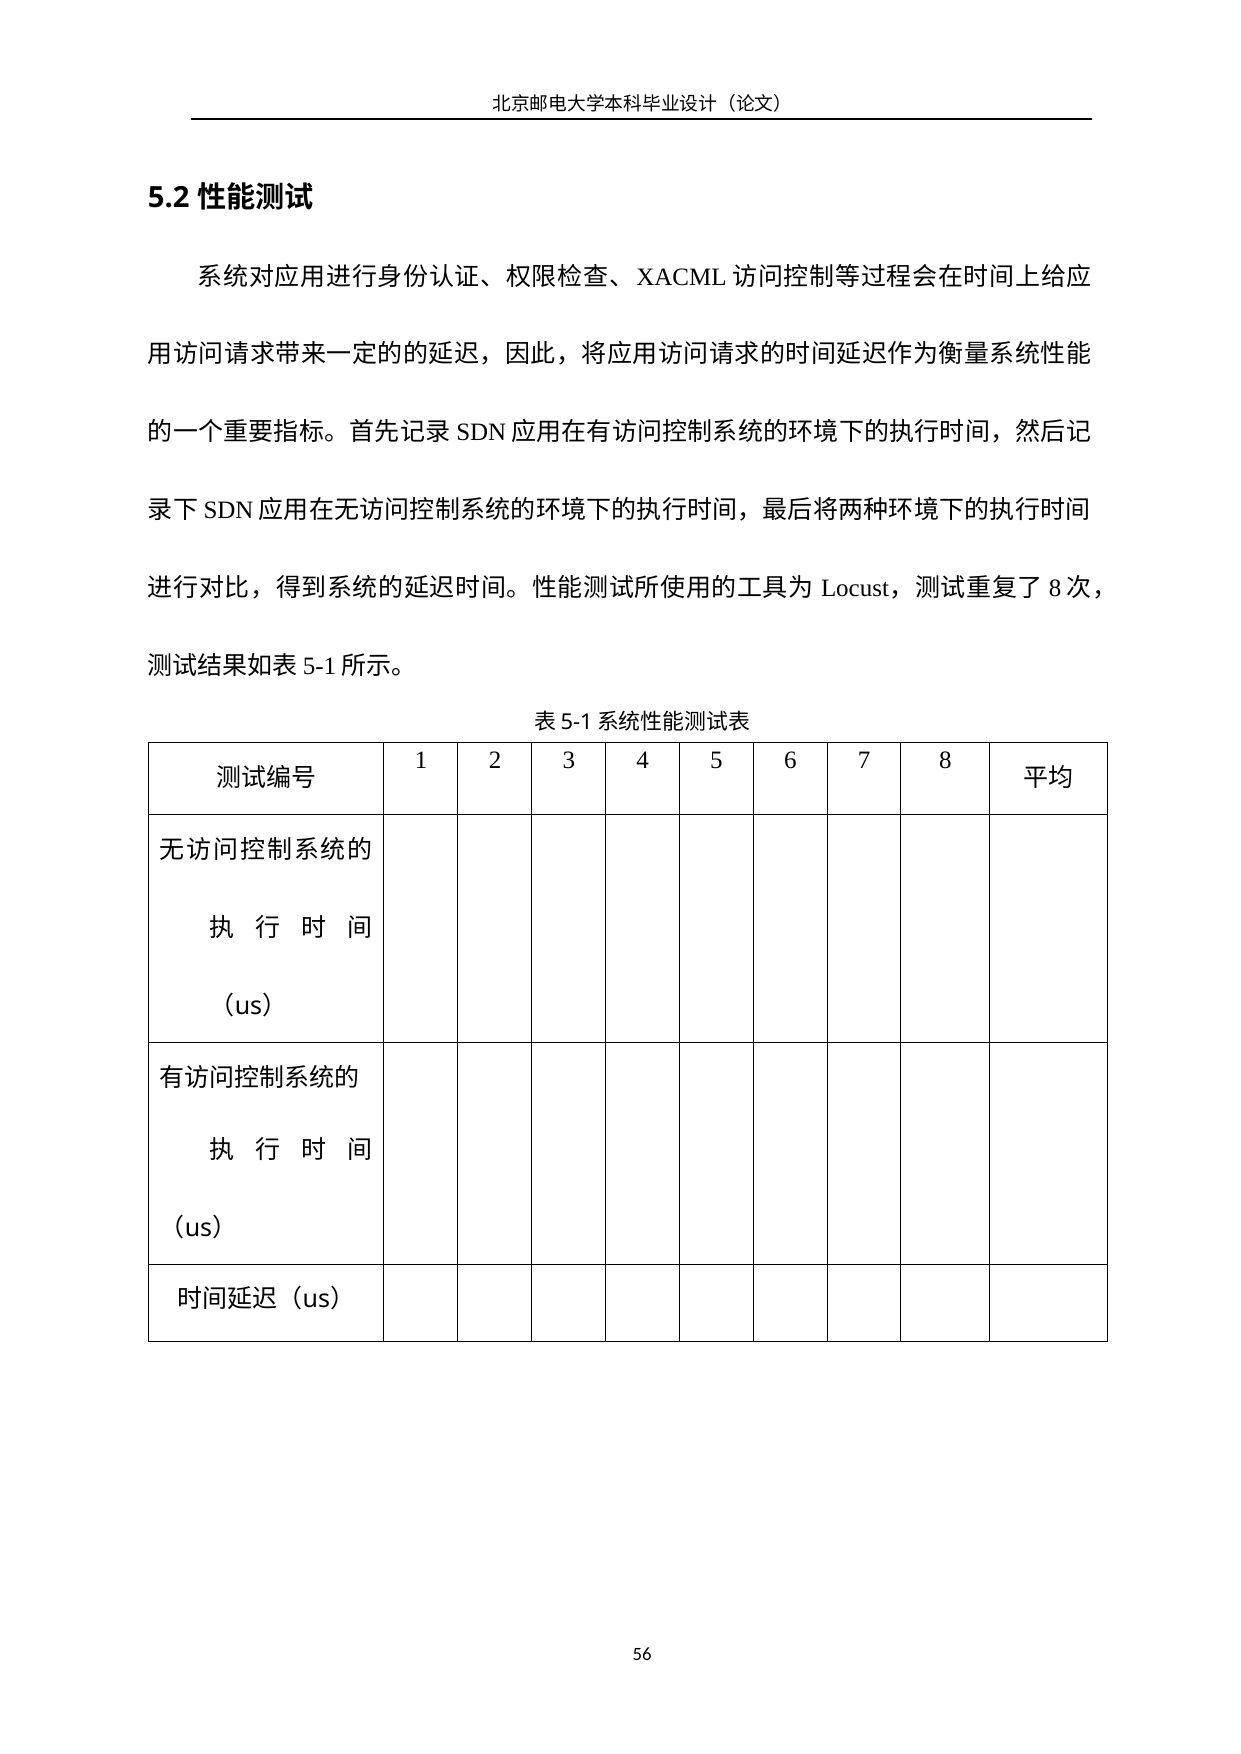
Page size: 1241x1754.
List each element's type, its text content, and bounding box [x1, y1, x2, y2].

table_cell [754, 815, 827, 1042]
table_header 2 [458, 743, 531, 814]
table_cell [990, 815, 1107, 1042]
table_cell [901, 1265, 989, 1341]
table_cell [680, 1043, 753, 1263]
table_cell 时间延迟（us） [149, 1265, 383, 1341]
table_header 4 [606, 743, 679, 814]
list 系统对应用进行身份认证、权限检查、XACML访问控制等过程会在时间上给应用访问请求带来一定的的延迟，因此，将应用访问请求的时间延迟作为衡量系统性能的一个重要指标。首先记录SDN应用在有访问控制系统的环境下的执行时间，然后记录下SDN应用在无访问控制系统的环境下的执行时间，最后将两种环境下的执行时间进行对比，得到系统的延迟时间。性能测试所使用的工具为Locust，测试重复了8次，测试结果如表5-1所示。 [148, 242, 1092, 696]
table_cell [901, 1043, 989, 1263]
table_cell [828, 1043, 900, 1263]
table_cell [901, 815, 989, 1042]
table_header 3 [532, 743, 605, 814]
table_cell [754, 1043, 827, 1263]
table_header 测试编号 [149, 743, 383, 814]
table_cell [458, 1043, 531, 1263]
table_cell [384, 1265, 457, 1341]
table_cell [606, 815, 679, 1042]
table_cell [532, 815, 605, 1042]
table_cell [532, 1265, 605, 1341]
table_cell [828, 815, 900, 1042]
table_cell [680, 815, 753, 1042]
table_cell 无访问控制系统的执行时间（us） [149, 815, 383, 1042]
text 表5-1系统性能测试表 [148, 703, 1092, 736]
table_cell [990, 1265, 1107, 1341]
title 5.2 性能测试 [148, 162, 1092, 227]
table_cell [532, 1043, 605, 1263]
table_header 平均 [990, 743, 1107, 814]
table_header 1 [384, 743, 457, 814]
table_header 7 [828, 743, 900, 814]
table_cell [458, 1265, 531, 1341]
table_header 8 [901, 743, 989, 814]
table_header 6 [754, 743, 827, 814]
table_cell [606, 1265, 679, 1341]
table_header 5 [680, 743, 753, 814]
table_cell [384, 815, 457, 1042]
table_cell [680, 1265, 753, 1341]
table_cell [754, 1265, 827, 1341]
table_cell [458, 815, 531, 1042]
table_cell [828, 1265, 900, 1341]
table_cell [606, 1043, 679, 1263]
table_cell 有访问控制系统的 执行时间（us） [149, 1043, 383, 1263]
table_cell [990, 1043, 1107, 1263]
table_cell [384, 1043, 457, 1263]
